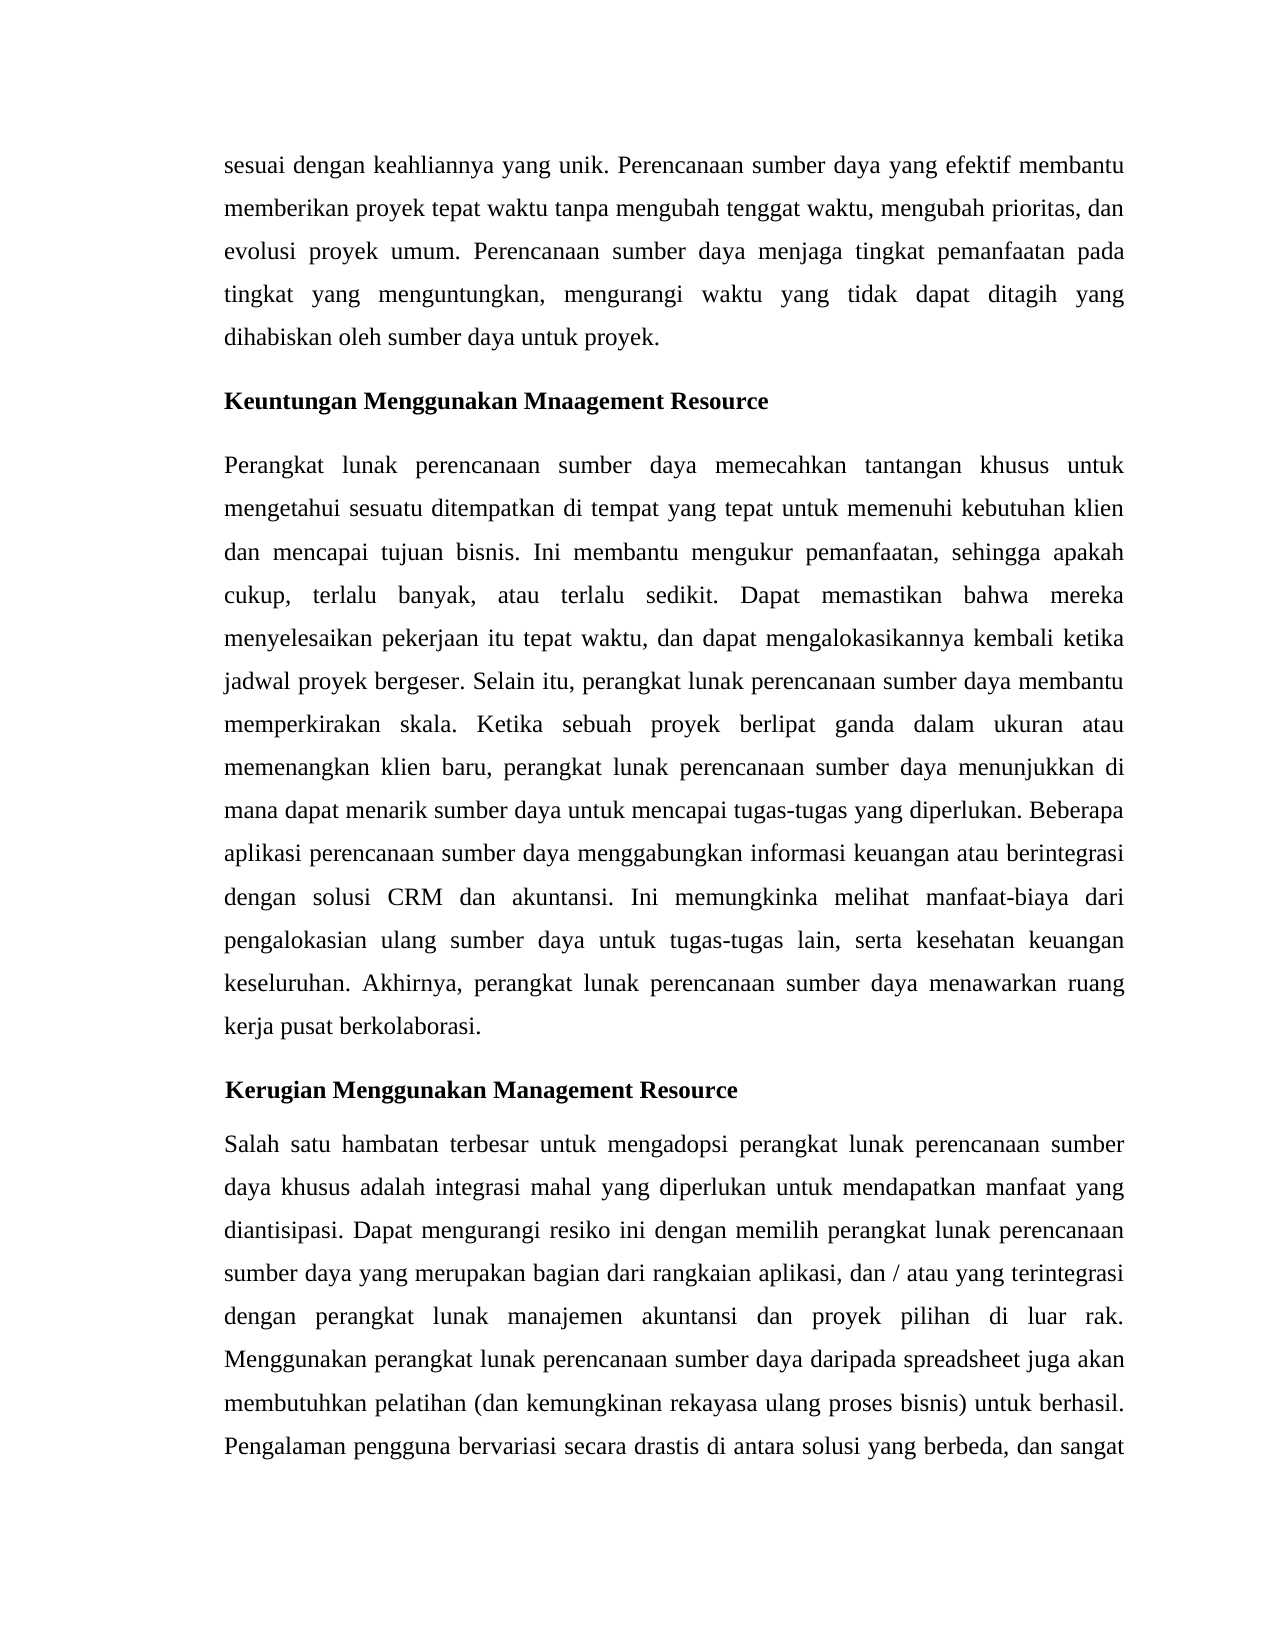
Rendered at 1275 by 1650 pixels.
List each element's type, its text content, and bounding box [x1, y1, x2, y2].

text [224, 1129, 1125, 1459]
text Perangkat lunak perencanaan sumber daya memecahkan tantangan khusus untuk mengetahui sesuatu ditempatkan di tempat yang tepat untuk memenuhi kebutuhan klien dan mencapai tujuan bisnis. Ini membantu mengukur pemanfaatan, sehingga apakah cukup, terlalu banyak, atau terlalu sedikit. Dapat memastikan bahwa mereka menyelesaikan pekerjaan itu tepat waktu, dan dapat mengalokasikannya kembali ketika jadwal proyek bergeser. Selain itu, perangkat lunak perencanaan sumber daya membantu memperkirakan skala. Ketika sebuah proyek berlipat ganda dalam ukuran atau memenangkan klien baru, perangkat lunak perencanaan sumber daya menunjukkan di mana dapat menarik sumber daya untuk mencapai tugas-tugas yang diperlukan. Beberapa aplikasi perencanaan sumber daya menggabungkan informasi keuangan atau berintegrasi dengan solusi CRM dan akuntansi. Ini memungkinka melihat manfaat-biaya dari pengalokasian ulang sumber daya untuk tugas-tugas lain, serta kesehatan keuangan keseluruhan. Akhirnya, perangkat lunak perencanaan sumber daya menawarkan ruang kerja pusat berkolaborasi. [224, 450, 1125, 1040]
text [224, 150, 1125, 351]
list Kerugian Menggunakan Management Resource [225, 1075, 1125, 1104]
text Keuntungan Menggunakan Mnaagement Resource [224, 386, 1125, 415]
